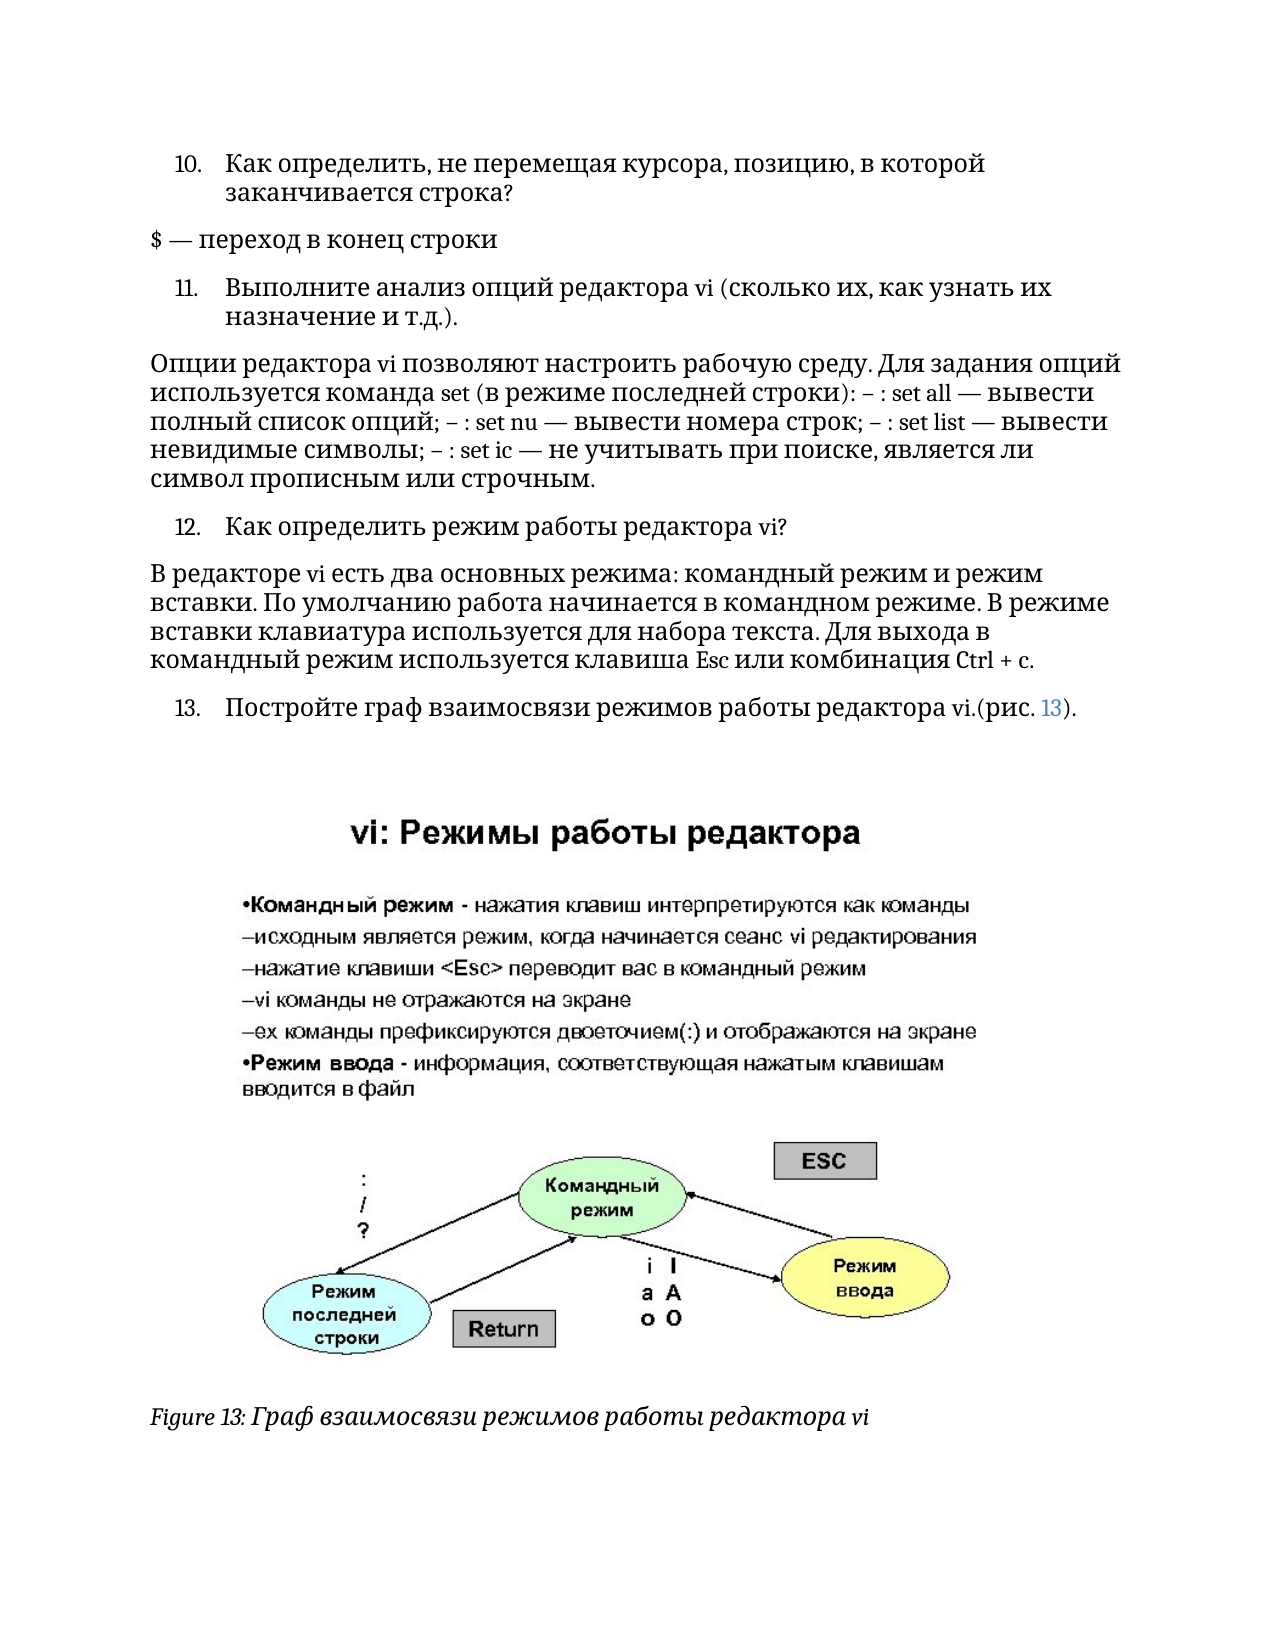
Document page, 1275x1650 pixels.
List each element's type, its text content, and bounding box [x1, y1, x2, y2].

text В редакторе vi есть два основных режима: командный режим и режим вставки. По умолчанию работа начинается в командном режиме. В режиме вставки клавиатура используется для набора текста. Для выхода в командный режим используется клавиша Esc или комбинация Ctrl + c. [150, 560, 1125, 675]
text $ — переход в конец строки [150, 226, 1125, 255]
list Как определить, не перемещая курсора, позицию, в которой заканчивается строка? [175, 150, 1125, 207]
picture [168, 726, 1044, 1383]
list Постройте граф взаимосвязи режимов работы редактора vi.(рис. 13). [175, 694, 1125, 722]
list Как определить режим работы редактора vi? [175, 512, 1125, 541]
text Опции редактора vi позволяют настроить рабочую среду. Для задания опций используется команда set (в режиме последней строки): – : set all — вывести полный список опций; – : set nu — вывести номера строк; – : set list — вывести невидимые символы; – : set ic — не учитывать при поиске, является ли символ прописным или строчным. [150, 350, 1125, 494]
text Figure 13: Граф взаимосвязи режимов работы редактора vi [150, 1403, 1125, 1432]
list Выполните анализ опций редактора vi (сколько их, как узнать их назначение и т.д.). [175, 274, 1125, 331]
